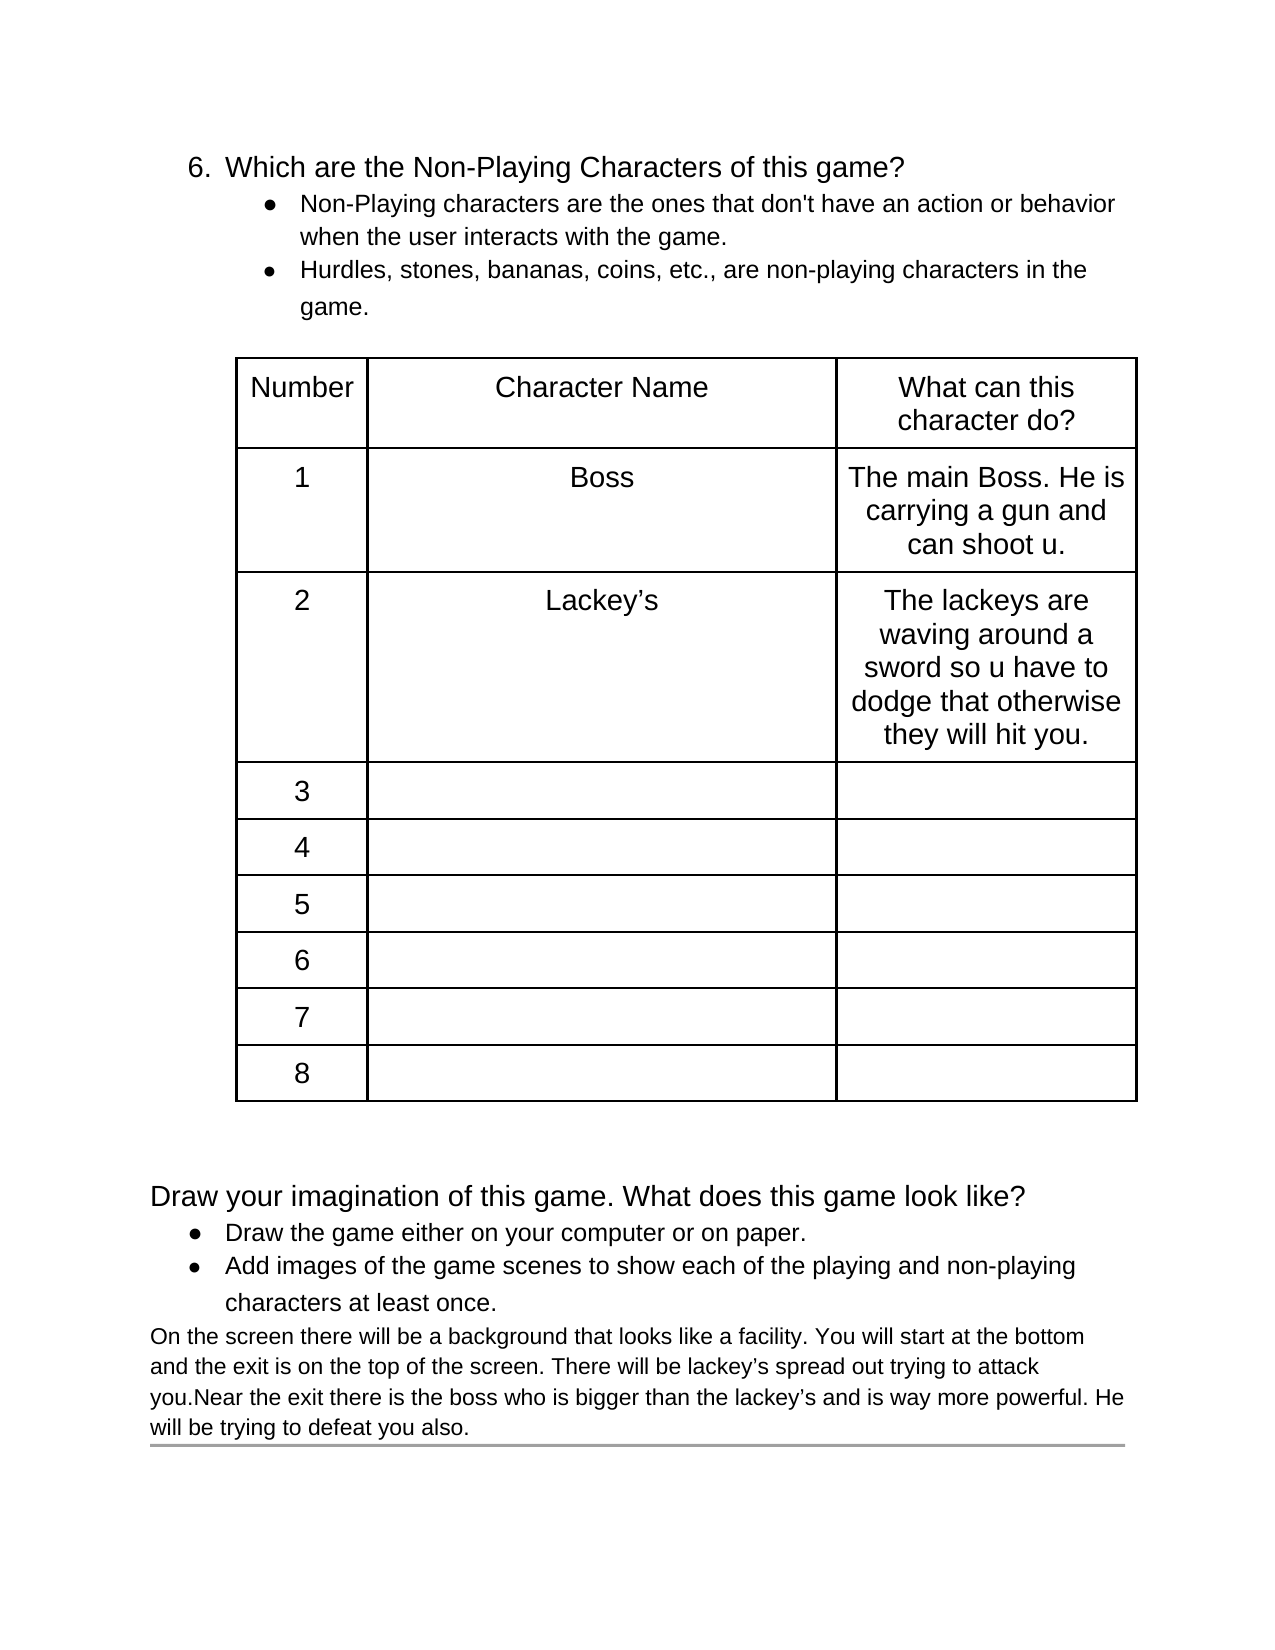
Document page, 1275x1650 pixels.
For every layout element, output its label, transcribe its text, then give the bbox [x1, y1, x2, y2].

table_cell Lackey’s [369, 573, 835, 761]
table_cell 8 [238, 1046, 366, 1100]
table_cell 6 [238, 933, 366, 987]
table_cell The main Boss. He is carrying a gun and can shoot u. [838, 449, 1135, 571]
table_cell 1 [238, 449, 366, 571]
list Which are the Non-Playing Characters of this game? [187, 150, 1125, 183]
table_header What can this character do? [838, 359, 1135, 447]
table_cell [838, 989, 1135, 1043]
table_cell 2 [238, 573, 366, 761]
table_cell 5 [238, 876, 366, 931]
table_cell [838, 763, 1135, 818]
list Hurdles, stones, bananas, coins, etc., are non-playing characters in the game. [262, 254, 1125, 322]
table_cell [838, 1046, 1135, 1100]
table_cell [369, 763, 835, 818]
table_cell [838, 933, 1135, 987]
table_cell [838, 820, 1135, 874]
table_cell [369, 1046, 835, 1100]
table_cell [369, 820, 835, 874]
table_cell The lackeys are waving around a sword so u have to dodge that otherwise they will hit you. [838, 573, 1135, 761]
table_cell [838, 876, 1135, 931]
list Add images of the game scenes to show each of the playing and non-playing characters at least once. [187, 1251, 1125, 1318]
table_cell 4 [238, 820, 366, 874]
table_header Character Name [369, 359, 835, 447]
table_cell Boss [369, 449, 835, 571]
list Non-Playing characters are the ones that don't have an action or behavior when the user interacts with the game. [262, 188, 1125, 250]
table_cell [369, 876, 835, 931]
table_header Number [238, 359, 366, 447]
text Draw your imagination of this game. What does this game look like? [150, 1179, 1125, 1213]
table_cell 7 [238, 989, 366, 1043]
text On the screen there will be a background that looks like a facility. You will start at the bottom and the exit is on the top of the screen. There will be lackey’s spread out trying to attack you.Near the exit there is the boss who is bigger than the lackey’s and is way more powerful. He will be trying to defeat you also. [150, 1323, 1125, 1440]
table_cell [369, 989, 835, 1043]
list Draw the game either on your computer or on paper. [187, 1218, 1125, 1246]
table_cell 3 [238, 763, 366, 818]
table_cell [369, 933, 835, 987]
